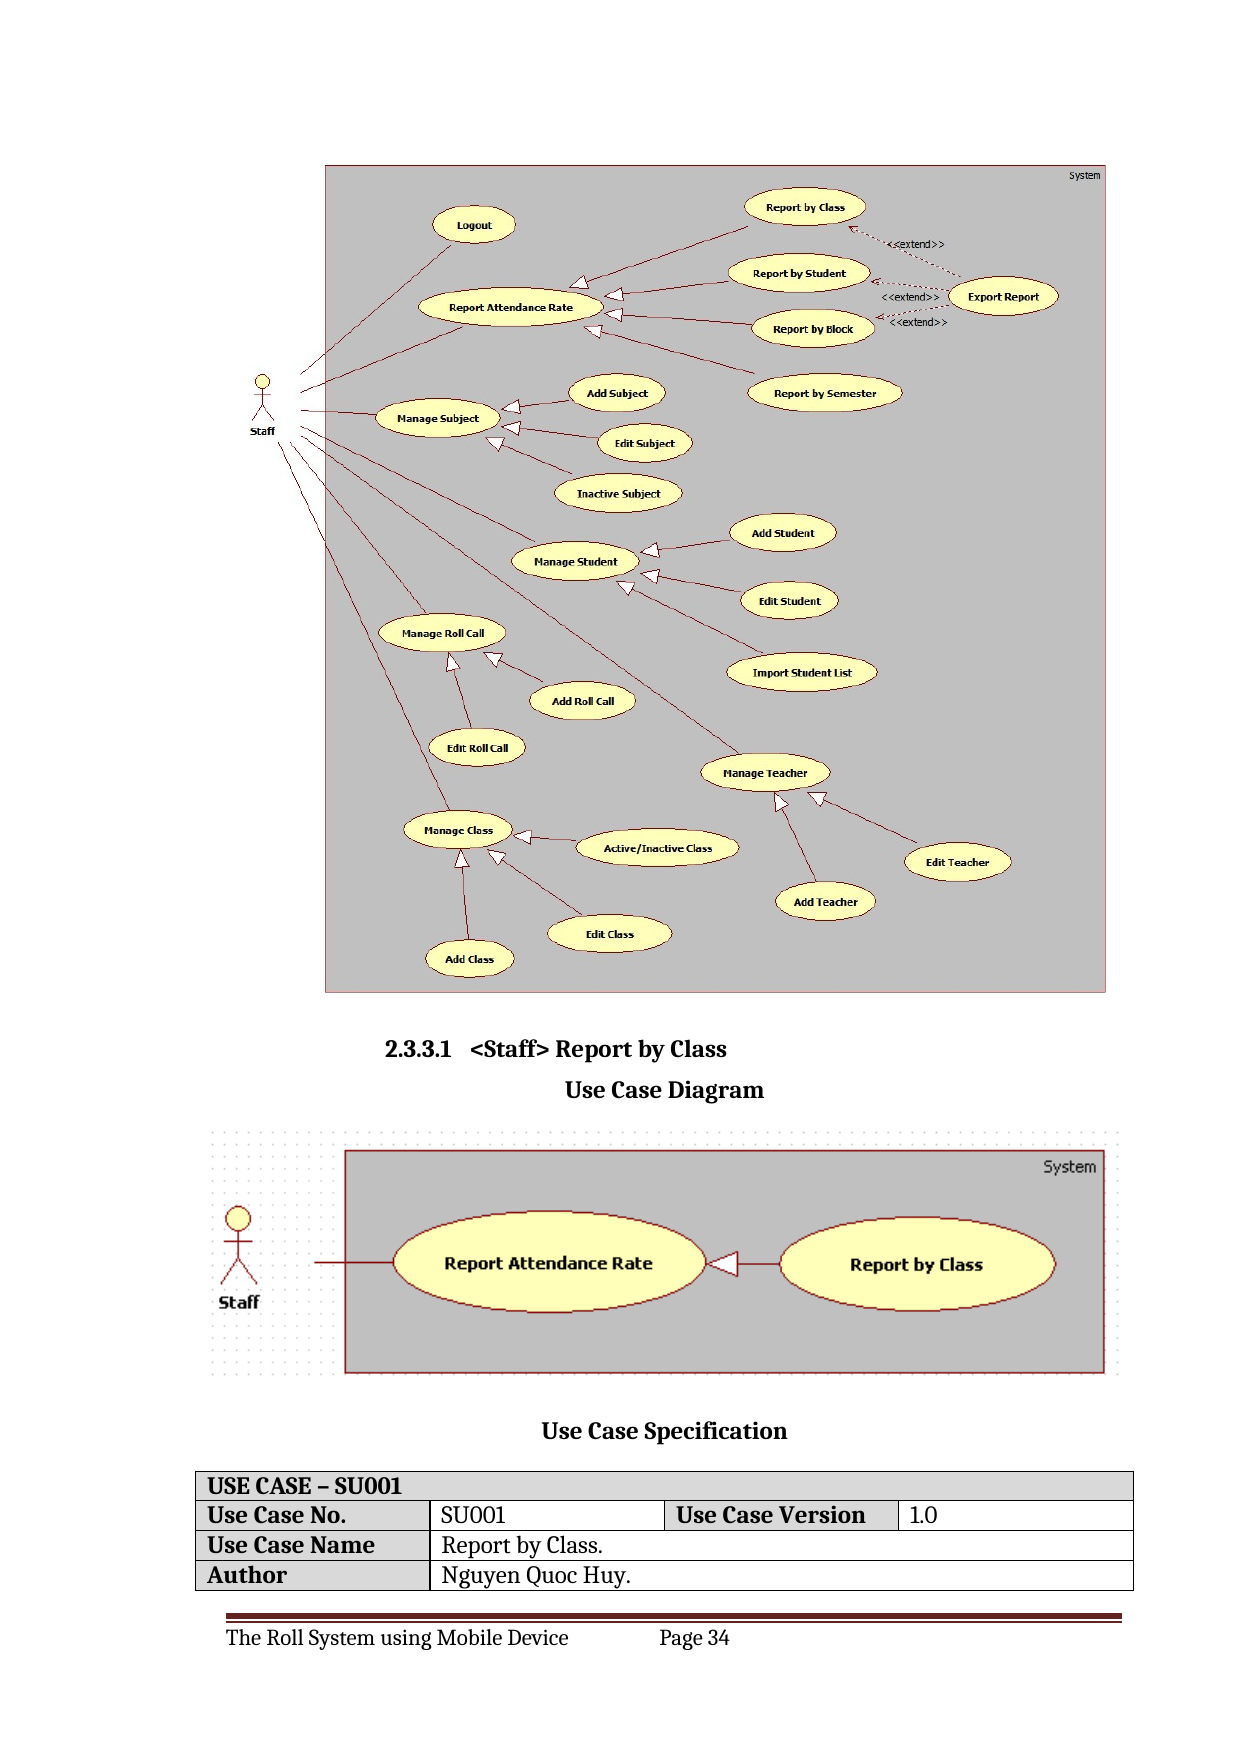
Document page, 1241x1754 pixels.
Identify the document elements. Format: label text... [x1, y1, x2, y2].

table_cell Nguyen Quoc Huy. [431, 1561, 1133, 1590]
picture [206, 147, 1123, 1010]
picture [206, 1129, 1123, 1392]
subtitle <Staff> Report by Class [385, 1034, 1122, 1063]
table_cell Use Case Name [196, 1531, 429, 1560]
subtitle Use Case Diagram [207, 1076, 1122, 1104]
table_cell Use Case No. [196, 1501, 429, 1530]
table_header USE CASE – SU001 [196, 1472, 1133, 1500]
table_cell Use Case Version [665, 1501, 898, 1530]
subtitle Use Case Specification [207, 1417, 1122, 1445]
table_cell Author [196, 1561, 429, 1590]
table_cell Report by Class. [431, 1531, 1133, 1560]
table_cell SU001 [431, 1501, 664, 1530]
table_cell 1.0 [899, 1501, 1133, 1530]
